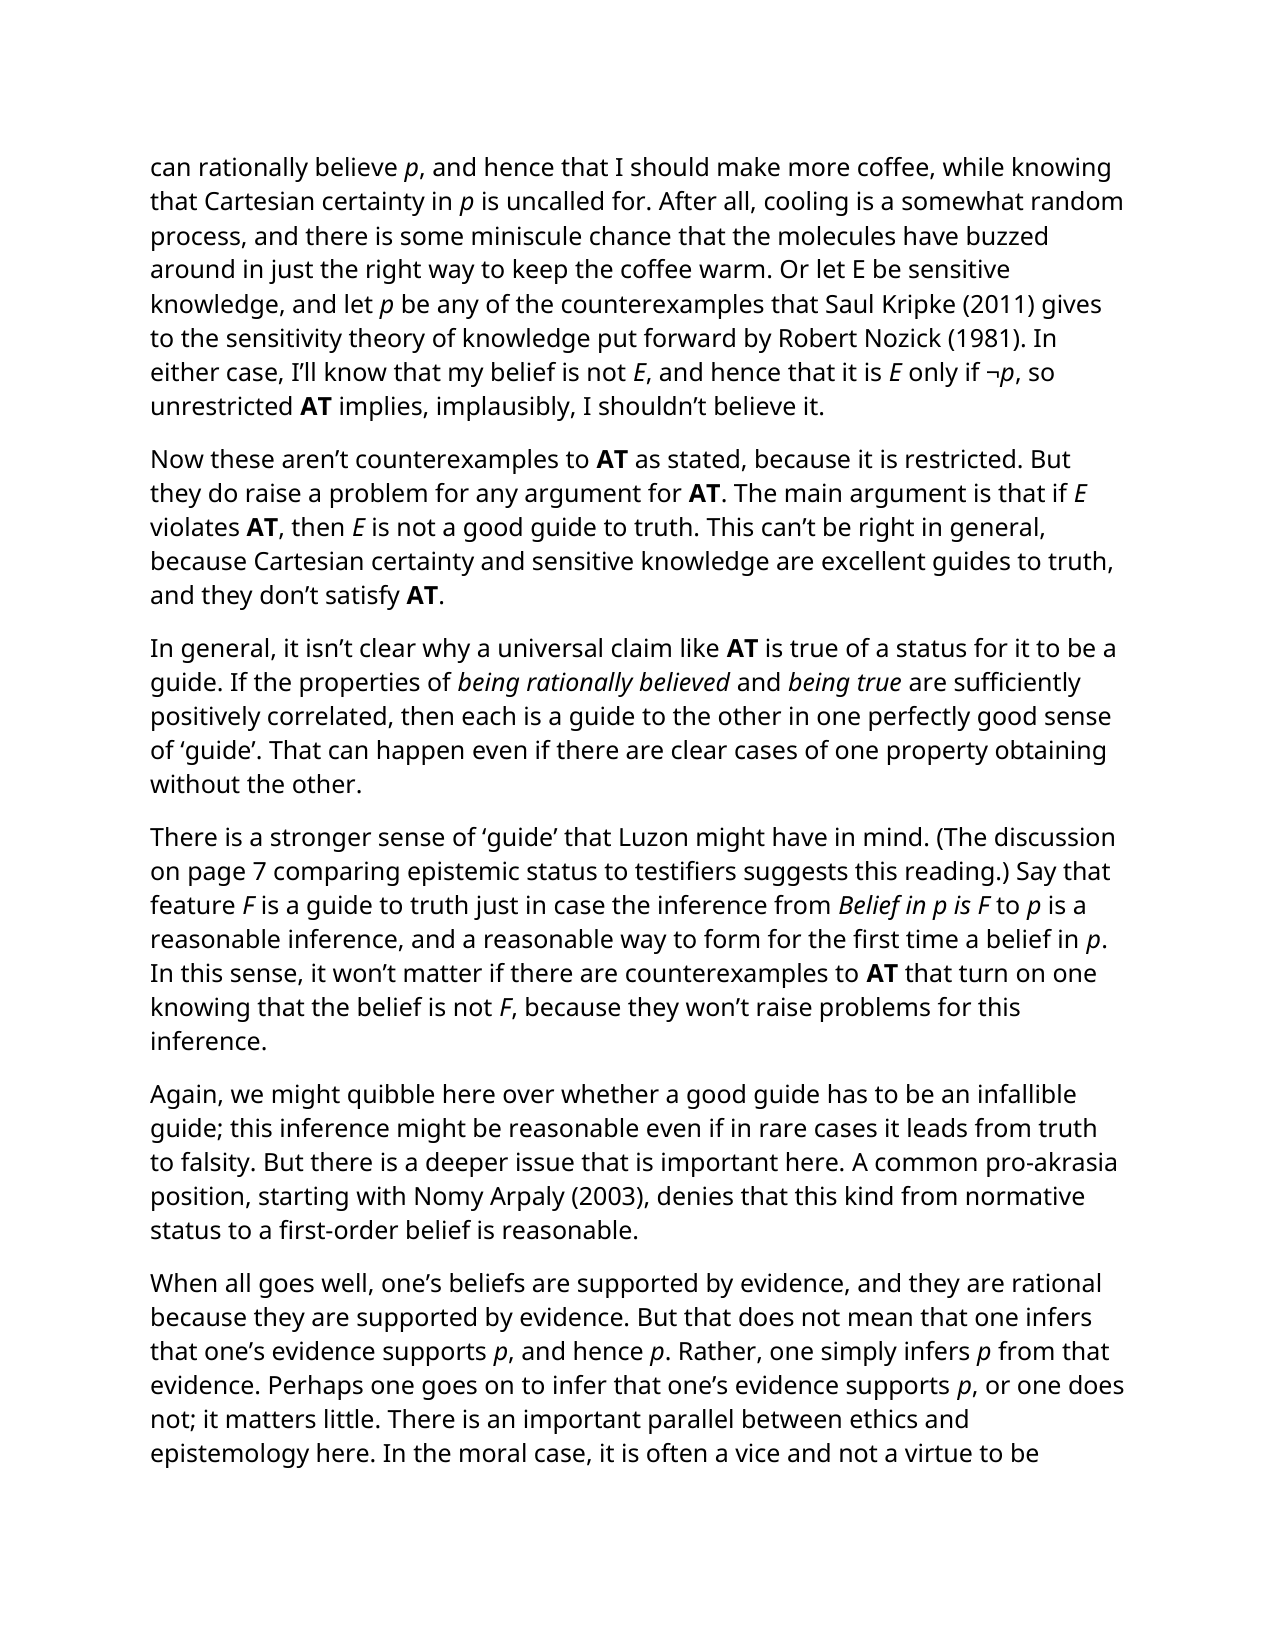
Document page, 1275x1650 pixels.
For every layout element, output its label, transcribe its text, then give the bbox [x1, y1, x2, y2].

text Now these aren’t counterexamples to AT as stated, because it is restricted. But they do raise a problem for any argument for AT. The main argument is that if E violates AT, then E is not a good guide to truth. This can’t be right in general, because Cartesian certainty and sensitive knowledge are excellent guides to truth, and they don’t satisfy AT. [150, 441, 1125, 612]
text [150, 1266, 1125, 1470]
text Again, we might quibble here over whether a good guide has to be an infallible guide; this inference might be reasonable even if in rare cases it leads from truth to falsity. But there is a deeper issue that is important here. A common pro-akrasia position, starting with Nomy Arpaly (2003), denies that this kind from normative status to a first-order belief is reasonable. [150, 1077, 1125, 1247]
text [150, 150, 1125, 422]
text In general, it isn’t clear why a universal claim like AT is true of a status for it to be a guide. If the properties of being rationally believed and being true are sufficiently positively correlated, then each is a guide to the other in one perfectly good sense of ‘guide’. That can happen even if there are clear cases of one property obtaining without the other. [150, 630, 1125, 801]
text There is a stronger sense of ‘guide’ that Luzon might have in mind. (The discussion on page 7 comparing epistemic status to testifiers suggests this reading.) Say that feature F is a guide to truth just in case the inference from Belief in p is F to p is a reasonable inference, and a reasonable way to form for the first time a belief in p. In this sense, it won’t matter if there are counterexamples to AT that turn on one knowing that the belief is not F, because they won’t raise problems for this inference. [150, 819, 1125, 1058]
